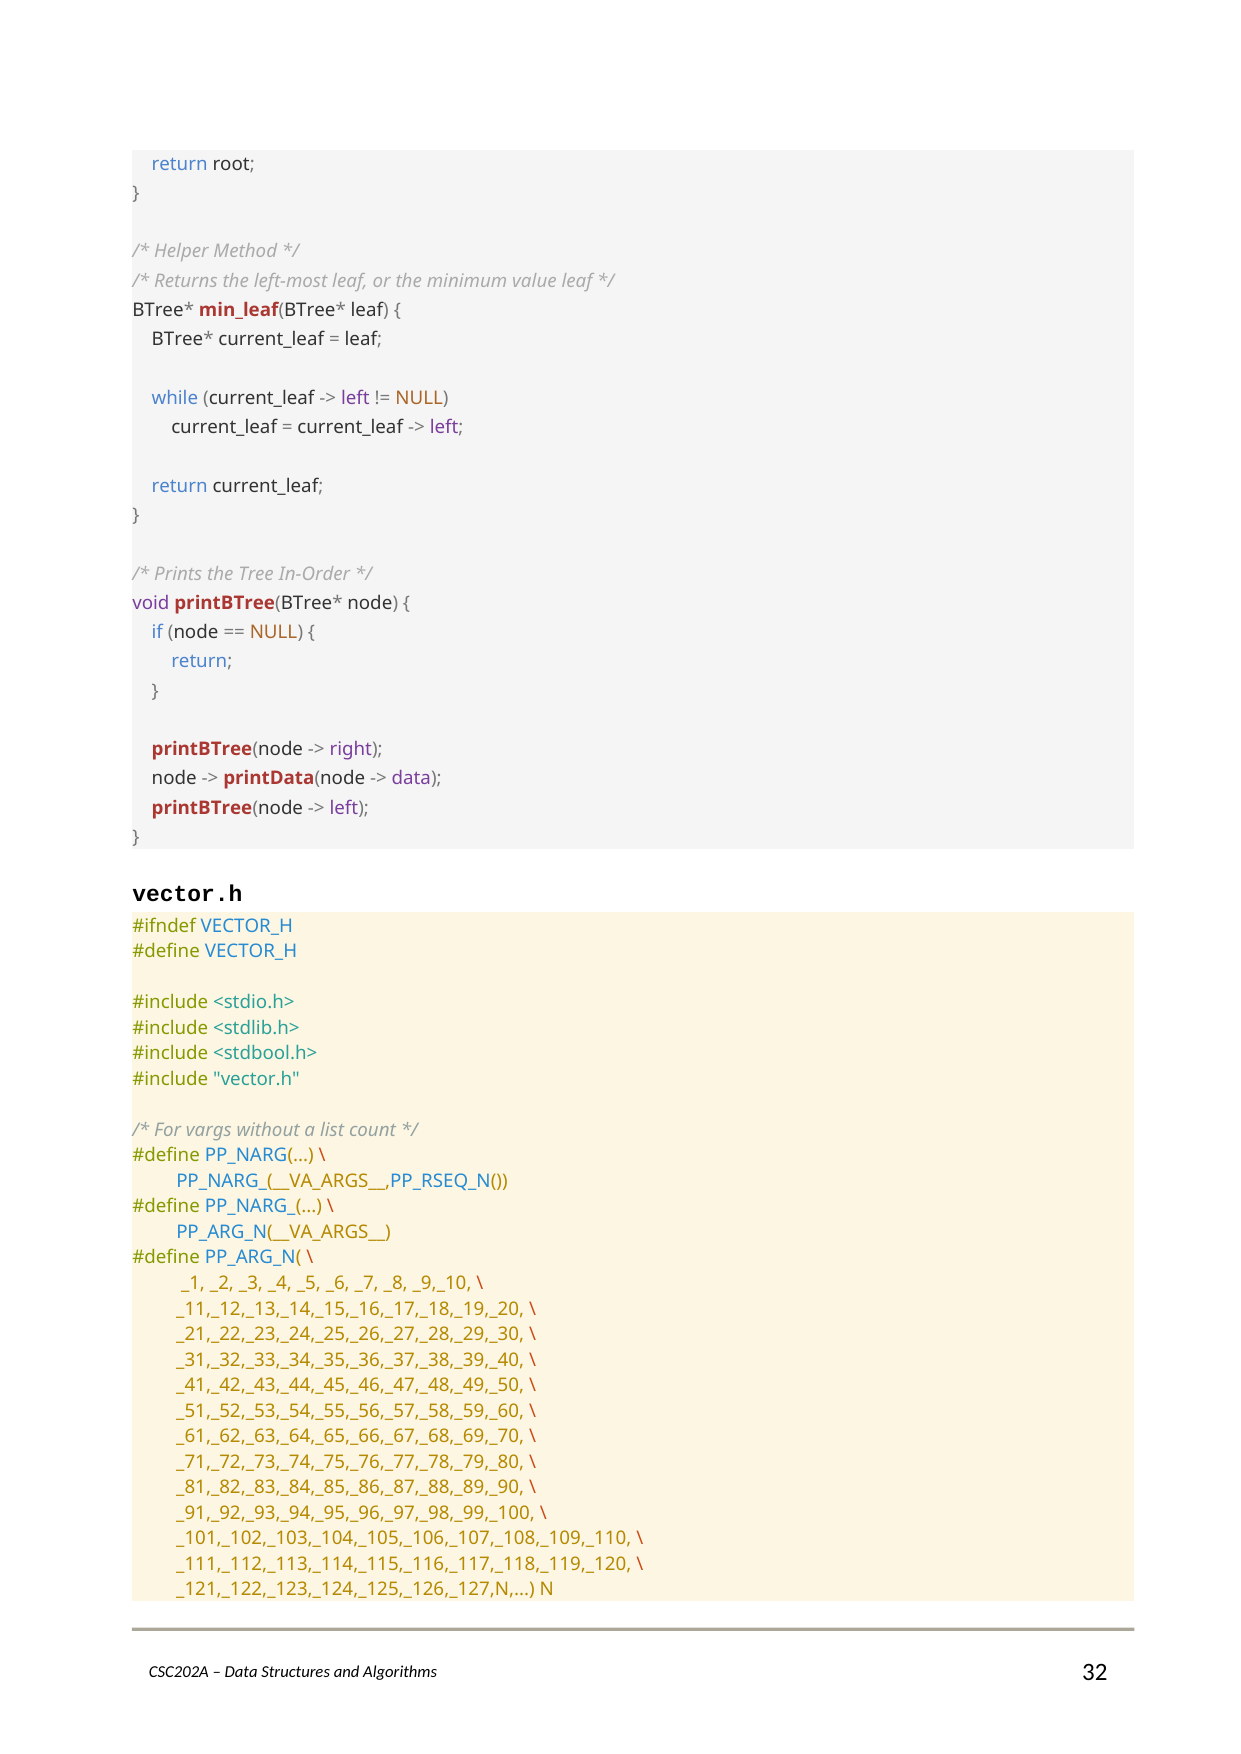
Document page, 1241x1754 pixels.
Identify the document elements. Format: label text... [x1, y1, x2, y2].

text _91,_92,_93,_94,_95,_96,_97,_98,_99,_100, \ [132, 1499, 1134, 1524]
text } [132, 501, 1134, 527]
text PP_ARG_N(__VA_ARGS__) [132, 1218, 1134, 1244]
text _11,_12,_13,_14,_15,_16,_17,_18,_19,_20, \ [132, 1295, 1134, 1320]
text } [132, 179, 1134, 205]
text #include "vector.h" [132, 1065, 1134, 1091]
text vector.h [132, 882, 1134, 908]
text _81,_82,_83,_84,_85,_86,_87,_88,_89,_90, \ [132, 1473, 1134, 1499]
text #define PP_ARG_N( \ [132, 1244, 1134, 1269]
text if (node == NULL) { [132, 618, 1134, 644]
text void printBTree(BTree* node) { [132, 589, 1134, 614]
text _71,_72,_73,_74,_75,_76,_77,_78,_79,_80, \ [132, 1448, 1134, 1473]
text _111,_112,_113,_114,_115,_116,_117,_118,_119,_120, \ [132, 1550, 1134, 1576]
text current_leaf = current_leaf -> left; [132, 413, 1134, 439]
text printBTree(node -> right); [132, 735, 1134, 761]
text #define PP_NARG_(...) \ [132, 1193, 1134, 1218]
text BTree* current_leaf = leaf; [132, 326, 1134, 351]
text #define PP_NARG(...) \ [132, 1142, 1134, 1167]
text node -> printData(node -> data); [132, 765, 1134, 790]
text while (current_leaf -> left != NULL) [132, 384, 1134, 410]
text _101,_102,_103,_104,_105,_106,_107,_108,_109,_110, \ [132, 1524, 1134, 1550]
text /* Returns the left-most leaf, or the minimum value leaf */ [132, 267, 1134, 293]
text PP_NARG_(__VA_ARGS__,PP_RSEQ_N()) [132, 1167, 1134, 1193]
text _61,_62,_63,_64,_65,_66,_67,_68,_69,_70, \ [132, 1422, 1134, 1448]
text _1, _2, _3, _4, _5, _6, _7, _8, _9,_10, \ [132, 1269, 1134, 1295]
text _31,_32,_33,_34,_35,_36,_37,_38,_39,_40, \ [132, 1346, 1134, 1371]
text _21,_22,_23,_24,_25,_26,_27,_28,_29,_30, \ [132, 1320, 1134, 1346]
text /* Prints the Tree In-Order */ [132, 560, 1134, 585]
text /* Helper Method */ [132, 238, 1134, 263]
text /* For vargs without a list count */ [132, 1116, 1134, 1142]
text printBTree(node -> left); [132, 794, 1134, 819]
text #include <stdbool.h> [132, 1040, 1134, 1065]
text #define VECTOR_H [132, 938, 1134, 963]
text _121,_122,_123,_124,_125,_126,_127,N,...) N [132, 1576, 1134, 1601]
text _51,_52,_53,_54,_55,_56,_57,_58,_59,_60, \ [132, 1397, 1134, 1422]
text } [132, 823, 1134, 849]
text #include <stdlib.h> [132, 1014, 1134, 1040]
text #ifndef VECTOR_H [132, 912, 1134, 938]
text BTree* min_leaf(BTree* leaf) { [132, 296, 1134, 322]
text return root; [132, 150, 1134, 176]
text _41,_42,_43,_44,_45,_46,_47,_48,_49,_50, \ [132, 1371, 1134, 1397]
text } [132, 677, 1134, 702]
text #include <stdio.h> [132, 989, 1134, 1014]
text return current_leaf; [132, 472, 1134, 497]
text return; [132, 648, 1134, 673]
